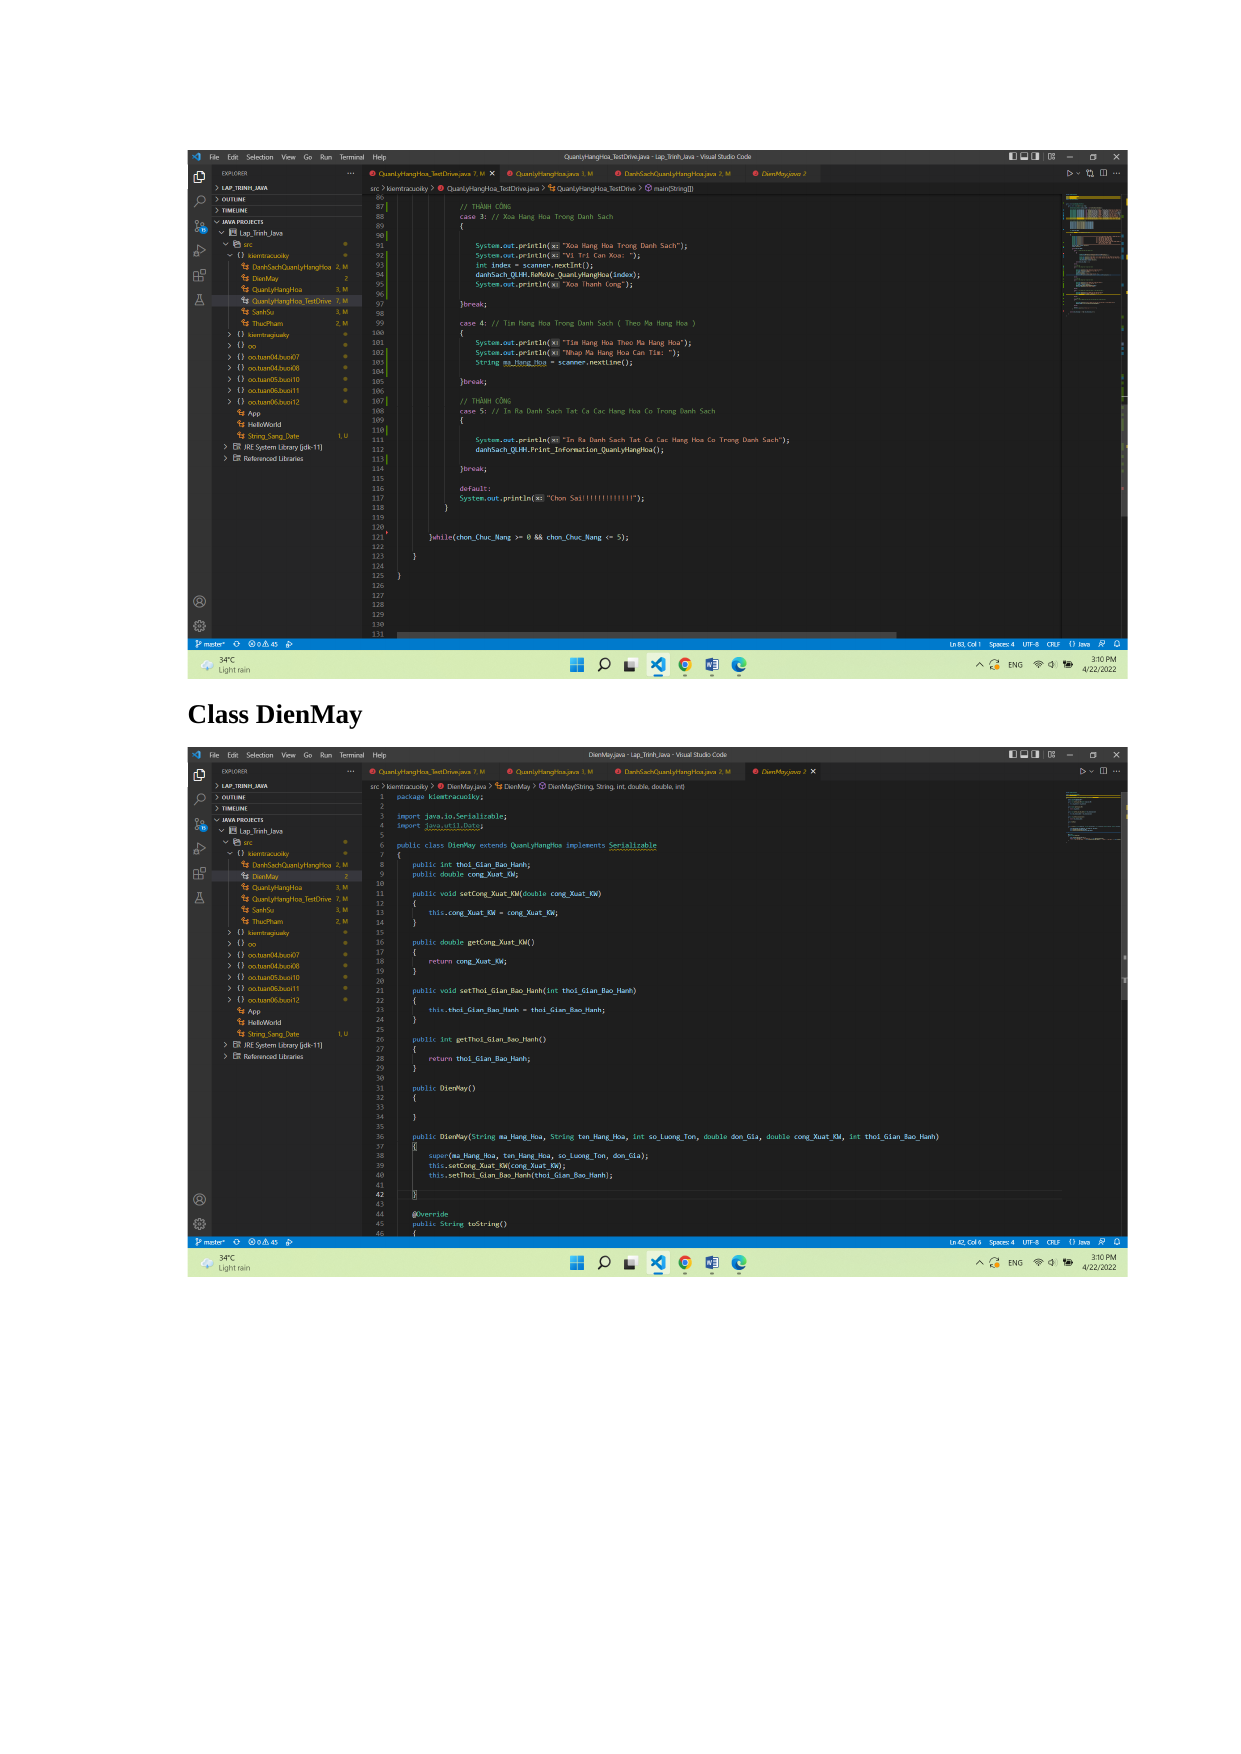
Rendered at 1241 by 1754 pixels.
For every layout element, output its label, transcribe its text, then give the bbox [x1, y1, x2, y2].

picture [187, 747, 1128, 1277]
picture [187, 150, 1128, 679]
text Class DienMay [187, 698, 1090, 729]
